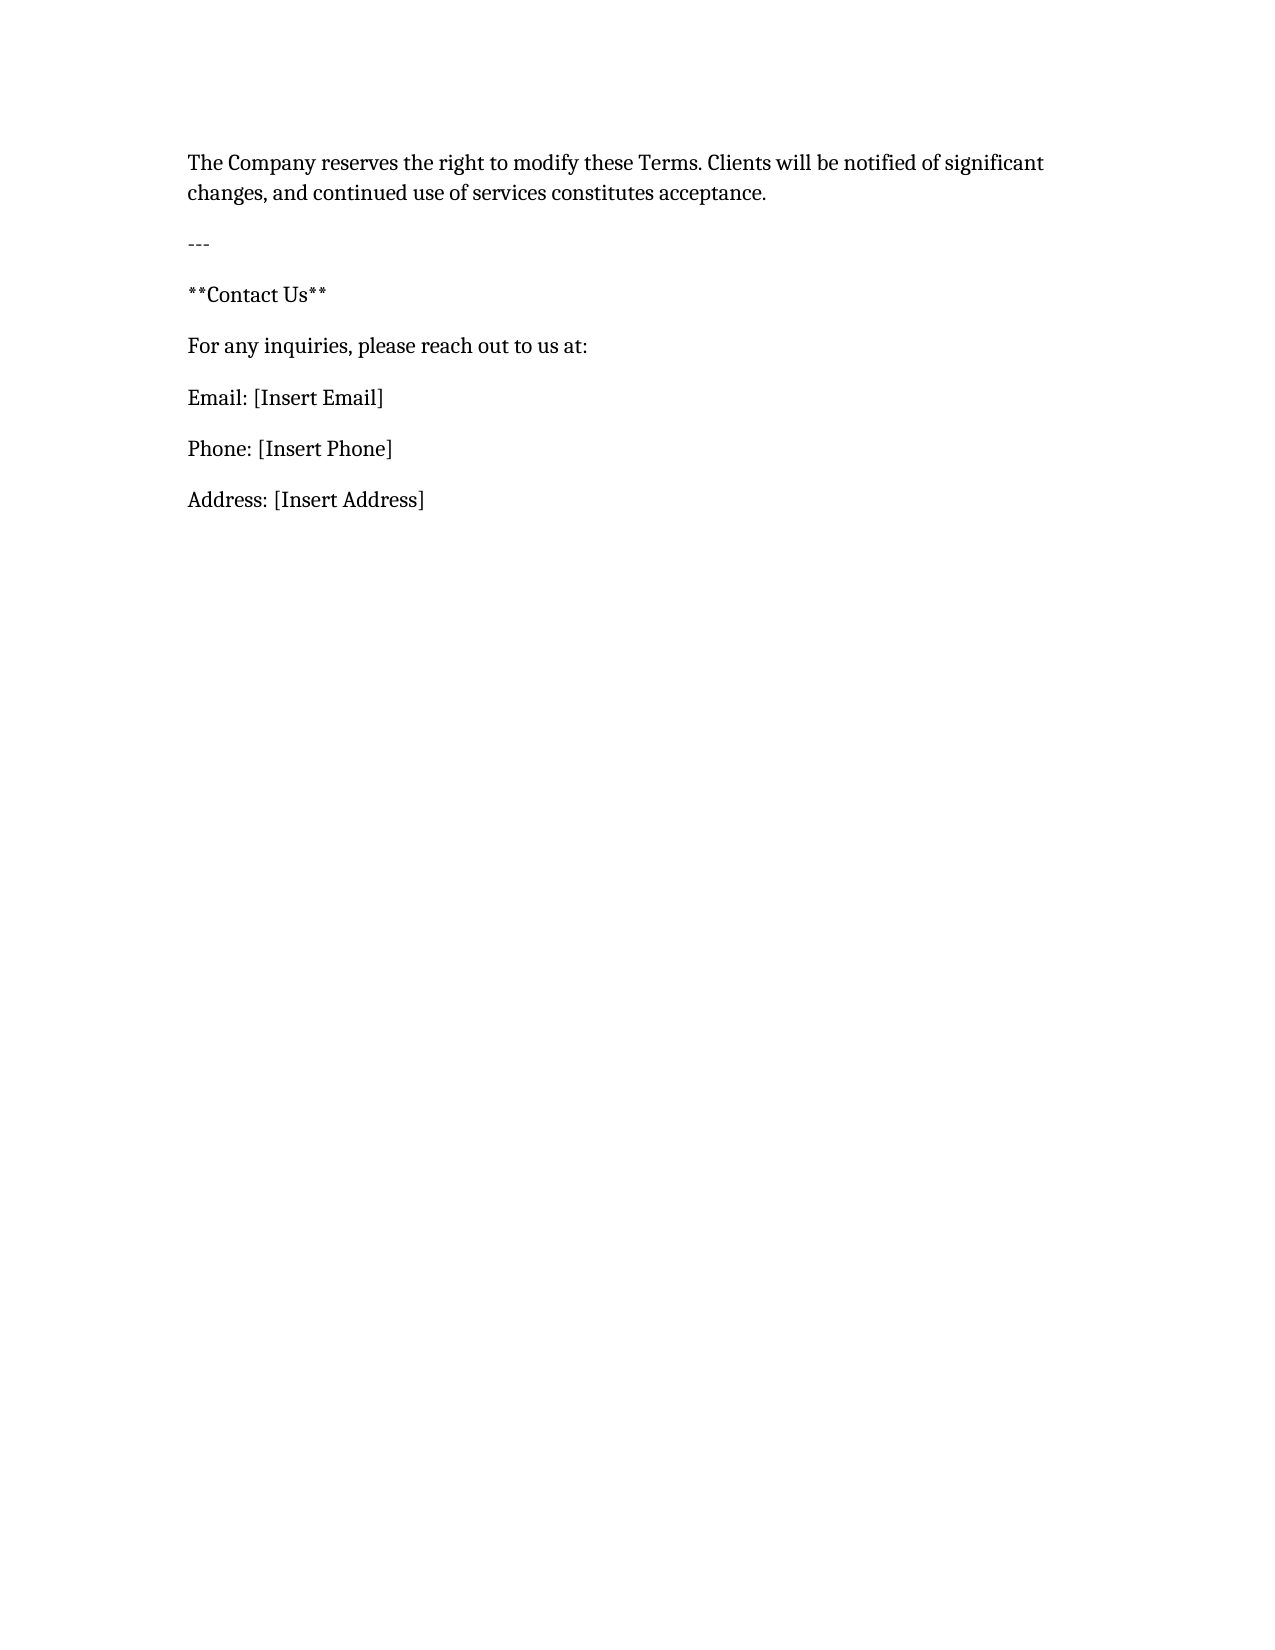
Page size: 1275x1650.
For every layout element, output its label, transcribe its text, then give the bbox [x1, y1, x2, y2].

text The Company reserves the right to modify these Terms. Clients will be notified of significant changes, and continued use of services constitutes acceptance. [187, 150, 1087, 207]
text Email: [Insert Email] [187, 384, 1087, 411]
text Phone: [Insert Phone] [187, 435, 1087, 462]
text Address: [Insert Address] [187, 486, 1087, 513]
text --- [187, 231, 1087, 258]
text For any inquiries, please reach out to us at: [187, 333, 1087, 360]
text **Contact Us** [187, 282, 1087, 309]
